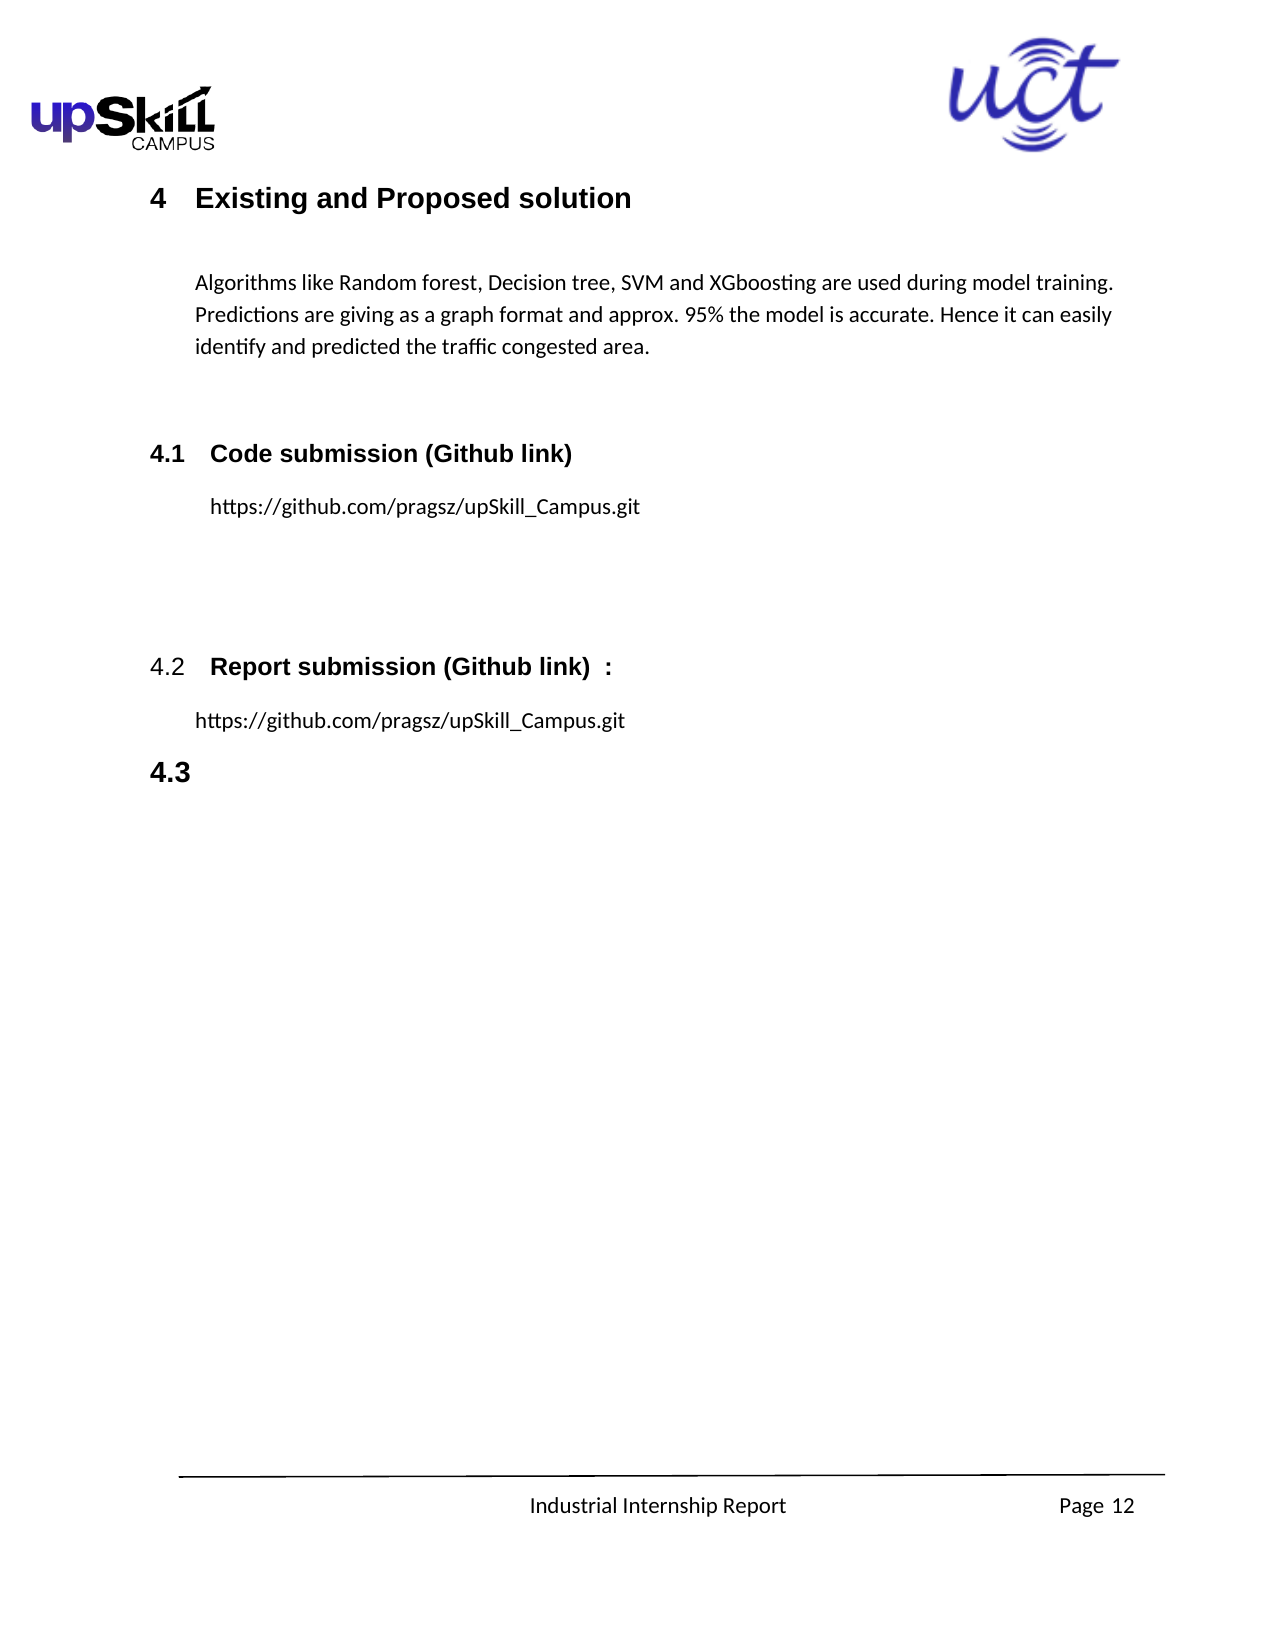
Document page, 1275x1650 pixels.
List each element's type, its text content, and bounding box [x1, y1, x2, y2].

picture [946, 28, 1125, 154]
subtitle Code submission (Github link) [150, 442, 1134, 467]
picture [0, 73, 246, 154]
text https://github.com/pragsz/upSkill_Campus.git [210, 492, 1134, 521]
subtitle Existing and Proposed solution [150, 181, 1134, 215]
text Algorithms like Random forest, Decision tree, SVM and XGboosting are used during model training. Predictions are giving as a graph format and approx. 95% the model is accurate. Hence it can easily identify and predicted the traffic congested area. [195, 268, 1134, 360]
subtitle Report submission (Github link) : [150, 656, 1134, 681]
text https://github.com/pragsz/upSkill_Campus.git [195, 706, 1134, 734]
